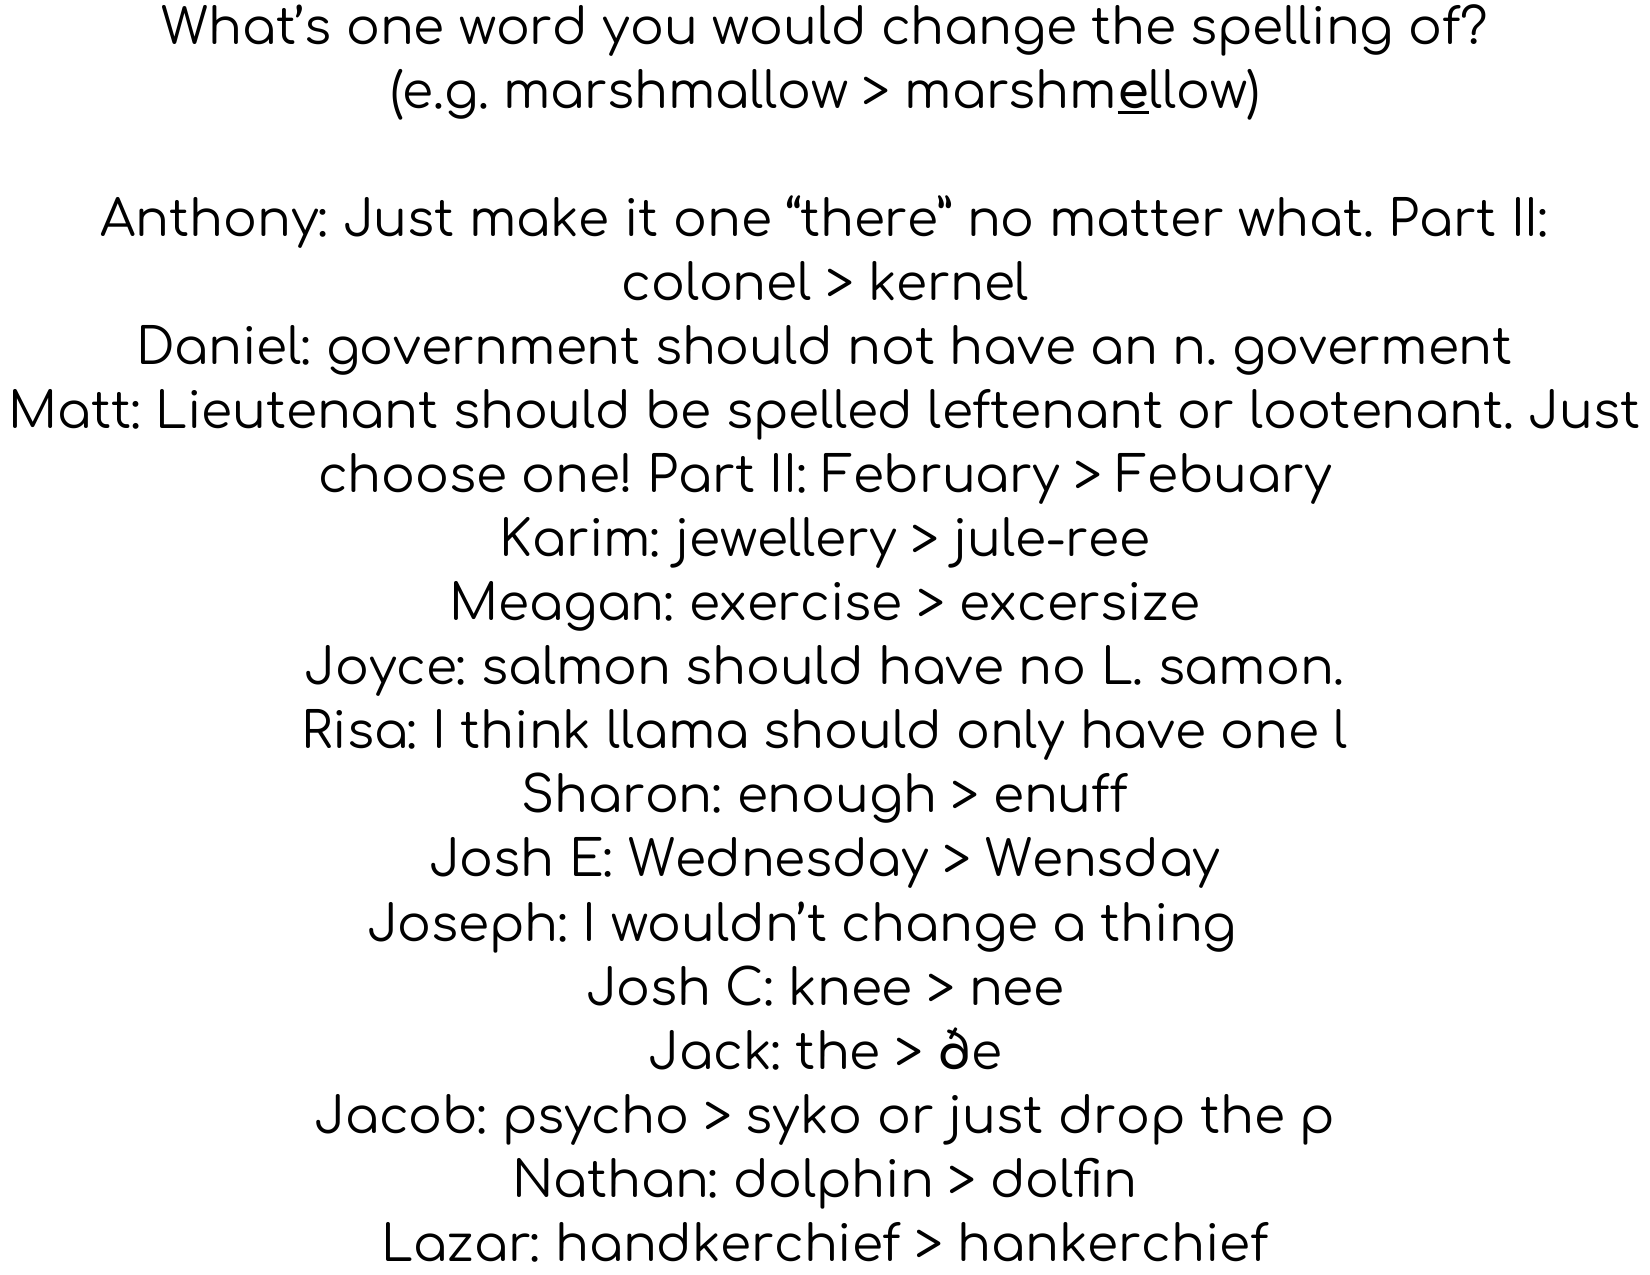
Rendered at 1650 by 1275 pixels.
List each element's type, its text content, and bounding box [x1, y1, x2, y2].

text Meagan: exercise > excersize [0, 577, 1650, 632]
text Risa: I think llama should only have one l [0, 705, 1650, 760]
text Jacob: psycho > syko or just drop the p [0, 1089, 1650, 1145]
text Daniel: government should not have an n. goverment [0, 320, 1650, 376]
text Anthony: Just make it one “there” no matter what. Part II: colonel > kernel [0, 192, 1650, 312]
text Nathan: dolphin > dolfin [0, 1153, 1650, 1209]
text Joyce: salmon should have no L. samon. [0, 641, 1650, 696]
text Matt: Lieutenant should be spelled leftenant or lootenant. Just choose one! Part II: February > Febuary [0, 384, 1650, 504]
text Karim: jewellery > jule-ree [0, 512, 1650, 568]
text What’s one word you would change the spelling of? (e.g. marshmallow > marshmellow) [0, 0, 1650, 120]
text Lazar: handkerchief > hankerchief [0, 1217, 1650, 1273]
text Josh E: Wednesday > Wensday [0, 833, 1650, 888]
text Josh C: knee > nee [0, 961, 1650, 1017]
text Joseph: I wouldn’t change a thing 🥰 [0, 897, 1650, 953]
text Jack: the > ðe [0, 1025, 1650, 1081]
text Sharon: enough > enuff [0, 769, 1650, 824]
